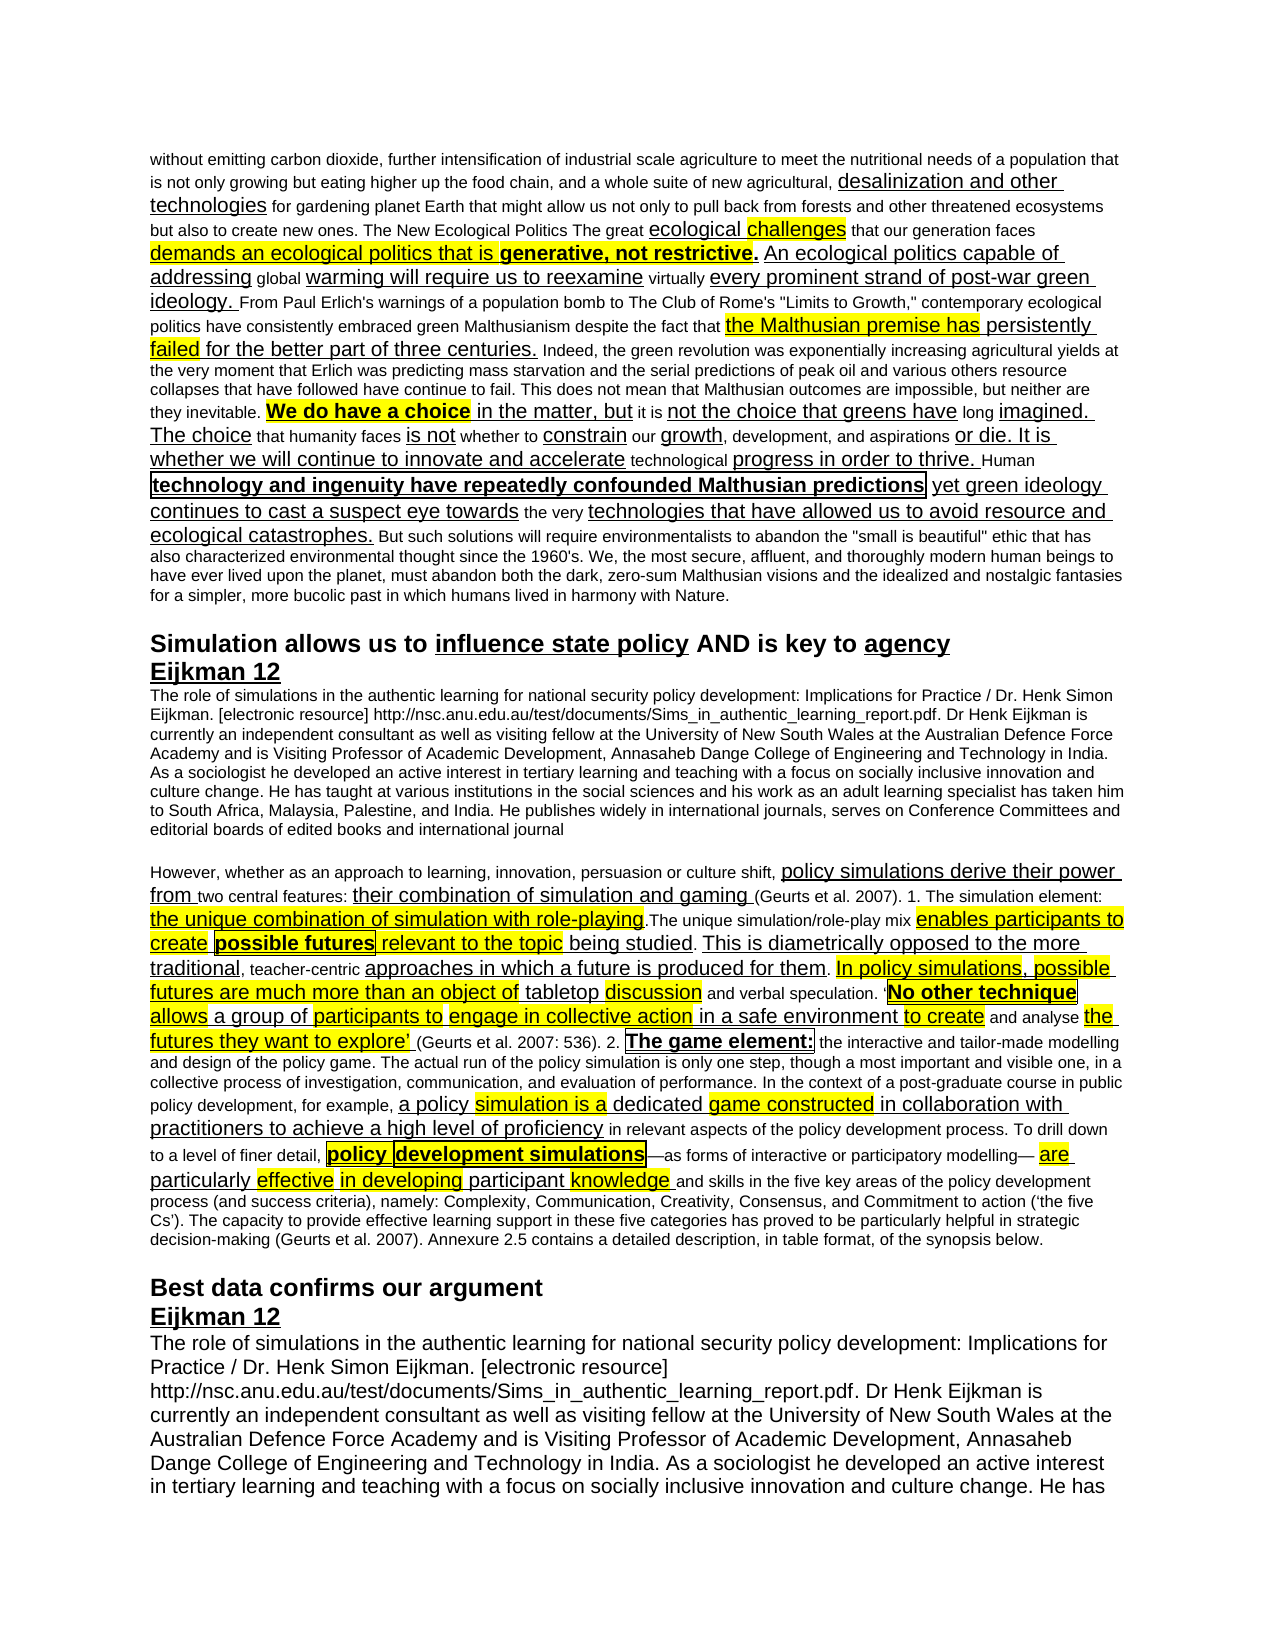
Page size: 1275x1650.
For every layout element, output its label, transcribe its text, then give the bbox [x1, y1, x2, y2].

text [150, 1331, 1125, 1498]
subtitle Best data confirms our argument [150, 1273, 1125, 1302]
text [150, 150, 1125, 604]
text Eijkman 12 [150, 1302, 1125, 1331]
text Eijkman 12 [150, 657, 1125, 686]
text However, whether as an approach to learning, innovation, persuasion or culture shift, policy simulations derive their power from two central features: their combination of simulation and gaming (Geurts et al. 2007). 1. The simulation element: the unique combination of simulation with role-playing.The unique simulation/role-play mix enables participants to create possible futures relevant to the topic being studied. This is diametrically opposed to the more traditional, teacher-centric approaches in which a future is produced for them. In policy simulations, possible futures are much more than an object of tabletop discussion and verbal speculation. ‘No other technique allows a group of participants to engage in collective action in a safe environment to create and analyse the futures they want to explore’ (Geurts et al. 2007: 536). 2. The game element: the interactive and tailor-made modelling and design of the policy game. The actual run of the policy simulation is only one step, though a most important and visible one, in a collective process of investigation, communication, and evaluation of performance. In the context of a post-graduate course in public policy development, for example, a policy simulation is a dedicated game constructed in collaboration with practitioners to achieve a high level of proficiency in relevant aspects of the policy development process. To drill down to a level of finer detail, policy development simulations—as forms of interactive or participatory modelling— are particularly effective in developing participant knowledge and skills in the five key areas of the policy development process (and success criteria), namely: Complexity, Communication, Creativity, Consensus, and Commitment to action (‘the five Cs’). The capacity to provide effective learning support in these five categories has proved to be particularly helpful in strategic decision-making (Geurts et al. 2007). Annexure 2.5 contains a detailed description, in table format, of the synopsis below. [150, 858, 1125, 1249]
subtitle Simulation allows us to influence state policy AND is key to agency [150, 628, 1125, 657]
